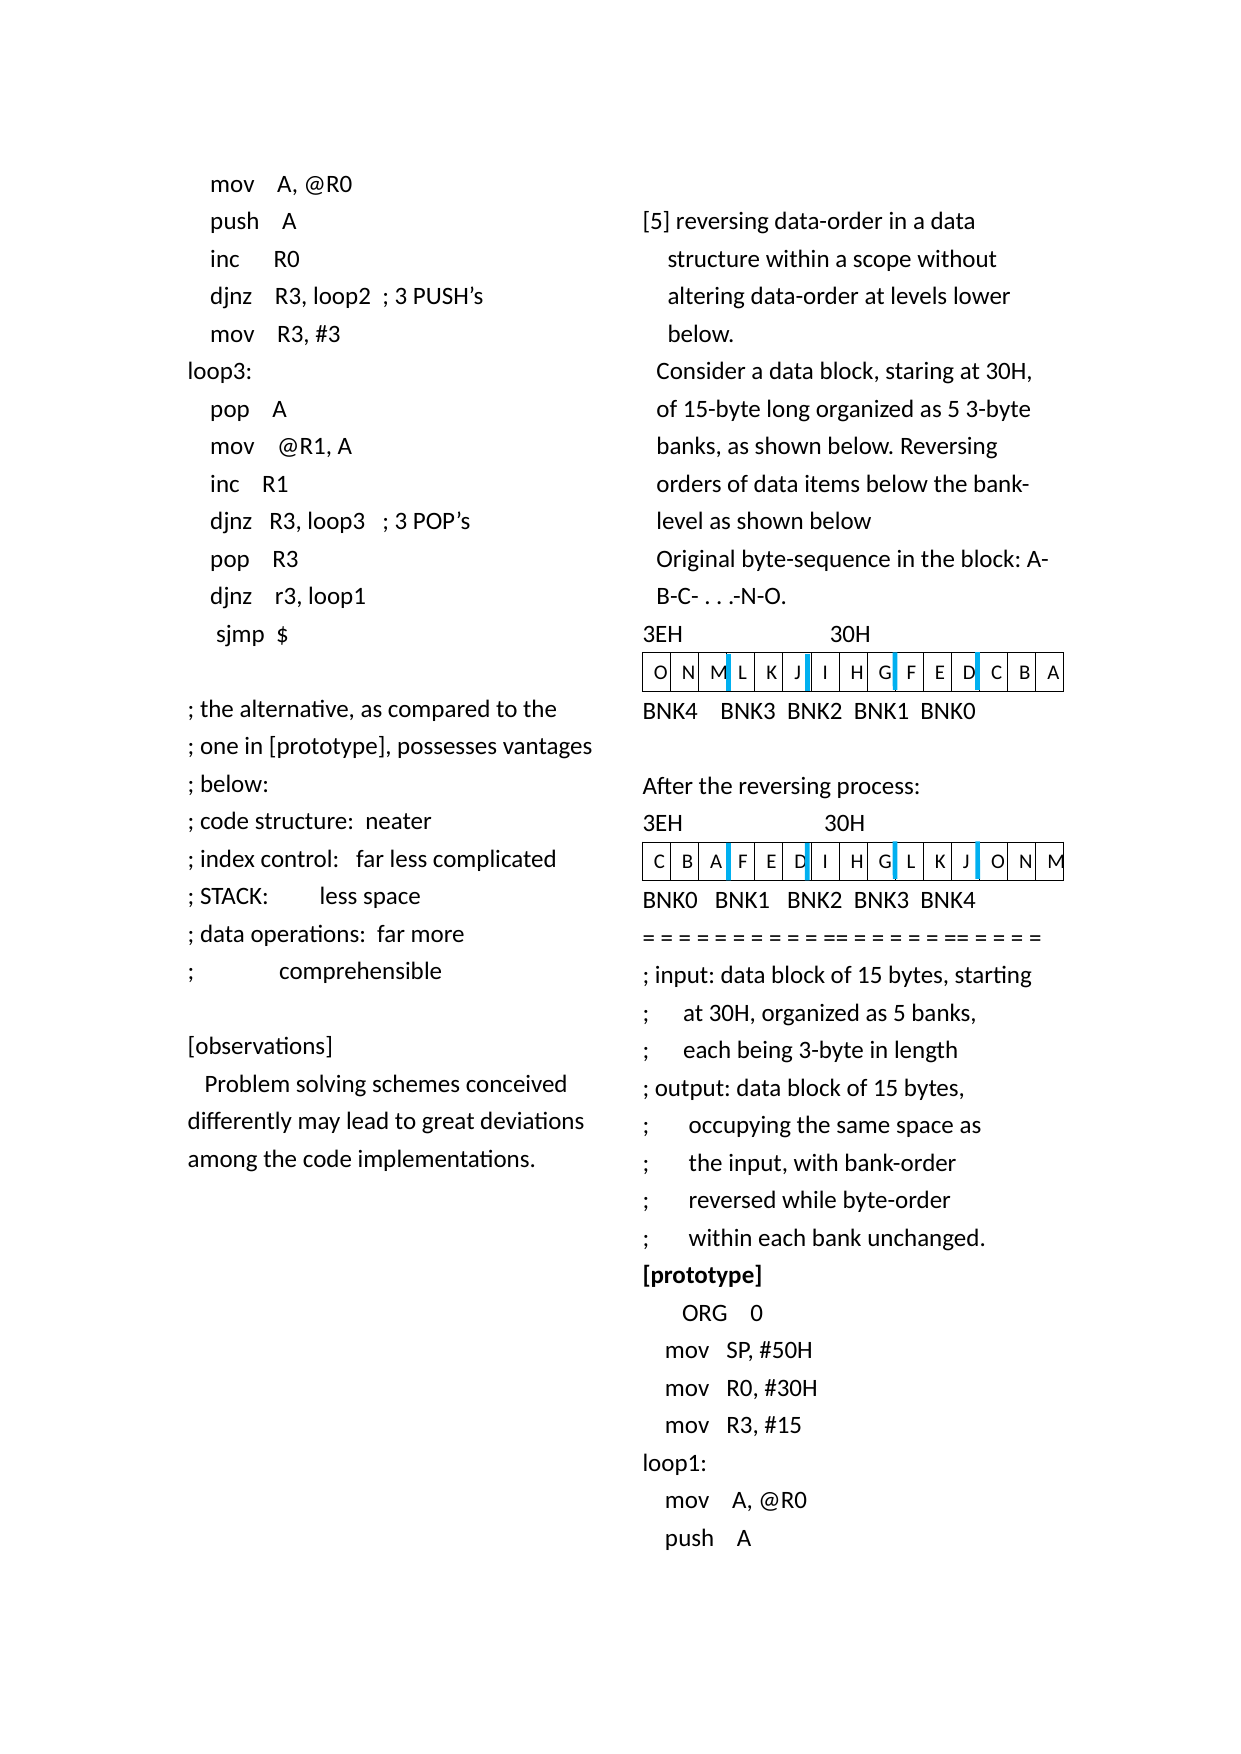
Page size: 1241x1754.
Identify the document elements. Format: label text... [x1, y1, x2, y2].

text mov @R1, A [187, 427, 598, 464]
text [prototype] [642, 1256, 1053, 1294]
table_header N [671, 653, 698, 691]
table_header L [731, 653, 754, 691]
text [observations] [187, 1027, 598, 1064]
text djnz r3, loop1 [187, 577, 598, 614]
text loop3: [187, 352, 598, 389]
text pop A [187, 389, 598, 427]
table_header O [643, 653, 670, 691]
text inc R0 [187, 239, 598, 277]
text djnz R3, loop2 ; 3 PUSH’s [187, 277, 598, 314]
table_header I [812, 653, 839, 691]
text ; each being 3-byte in length [642, 1031, 1053, 1069]
table_header M [699, 653, 726, 691]
text Original byte-sequence in the block: A-B-C- . . .-N-O. [656, 539, 1053, 614]
table_header H [840, 843, 867, 880]
text mov A, @R0 [187, 164, 598, 202]
table_header F [731, 843, 754, 880]
table_header K [924, 843, 951, 880]
text ; occupying the same space as [642, 1106, 1053, 1144]
table_header G [868, 843, 895, 880]
text ; code structure: neater [187, 802, 598, 839]
text differently may lead to great deviations [187, 1102, 598, 1139]
text BNK4 BNK3 BNK2 BNK1 BNK0 [642, 692, 1053, 729]
text mov SP, #50H [642, 1331, 1053, 1369]
table_header H [840, 653, 867, 691]
table_header C [643, 843, 670, 880]
text ; one in [prototype], possesses vantages [187, 727, 598, 764]
table_header G [868, 653, 895, 691]
text ; reversed while byte-order [642, 1181, 1053, 1219]
text inc R1 [187, 464, 598, 502]
text ; input: data block of 15 bytes, starting [642, 956, 1053, 994]
table_header E [924, 653, 951, 691]
text ; the input, with bank-order [642, 1144, 1053, 1181]
table_header F [896, 653, 923, 691]
text mov R3, #3 [187, 314, 598, 352]
table_header K [755, 653, 782, 691]
text After the reversing process: [642, 767, 1053, 804]
table_header C [980, 653, 1007, 691]
text = = = = = = = = = = == = = = = = == = = = = [642, 919, 1053, 956]
table_header B [671, 843, 698, 880]
text push A [642, 1519, 1053, 1556]
text ORG 0 [642, 1294, 1053, 1331]
table_header D [783, 843, 804, 880]
table_header E [755, 843, 782, 880]
table_header A [699, 843, 726, 880]
text ; at 30H, organized as 5 banks, [642, 994, 1053, 1031]
text Consider a data block, staring at 30H, of 15-byte long organized as 5 3-byte banks, as shown below. Reversing orders of data items below the bank-level as shown below [656, 352, 1053, 539]
text ; index control: far less complicated [187, 839, 598, 877]
text ; comprehensible [187, 952, 598, 989]
text mov R3, #15 [642, 1406, 1053, 1444]
text 3EH 30H [642, 804, 1053, 842]
text sjmp $ [187, 614, 598, 652]
text loop1: [642, 1444, 1053, 1481]
text djnz R3, loop3 ; 3 POP’s [187, 502, 598, 539]
text ; data operations: far more [187, 914, 598, 952]
text ; within each bank unchanged. [642, 1219, 1053, 1256]
text 3EH 30H [642, 614, 1053, 652]
table_header A [1036, 653, 1063, 691]
text push A [187, 202, 598, 239]
table_header M [1036, 843, 1063, 880]
text ; STACK: less space [187, 877, 598, 914]
text mov R0, #30H [642, 1369, 1053, 1406]
table_header D [952, 653, 979, 691]
text among the code implementations. [187, 1139, 598, 1177]
table_header J [783, 653, 809, 691]
text ; below: [187, 764, 598, 802]
text [5] reversing data-order in a data structure within a scope without altering data-order at levels lower below. [642, 202, 1053, 352]
table_header J [952, 843, 979, 880]
text pop R3 [187, 539, 598, 577]
text ; output: data block of 15 bytes, [642, 1069, 1053, 1106]
table_header B [1008, 653, 1035, 691]
text BNK0 BNK1 BNK2 BNK3 BNK4 [642, 881, 1053, 919]
text ; the alternative, as compared to the [187, 689, 598, 727]
text Problem solving schemes conceived [187, 1064, 598, 1102]
text mov A, @R0 [642, 1481, 1053, 1519]
table_header O [980, 843, 1007, 880]
table_header N [1008, 843, 1035, 880]
table_header L [896, 843, 923, 880]
table_header I [812, 843, 839, 880]
